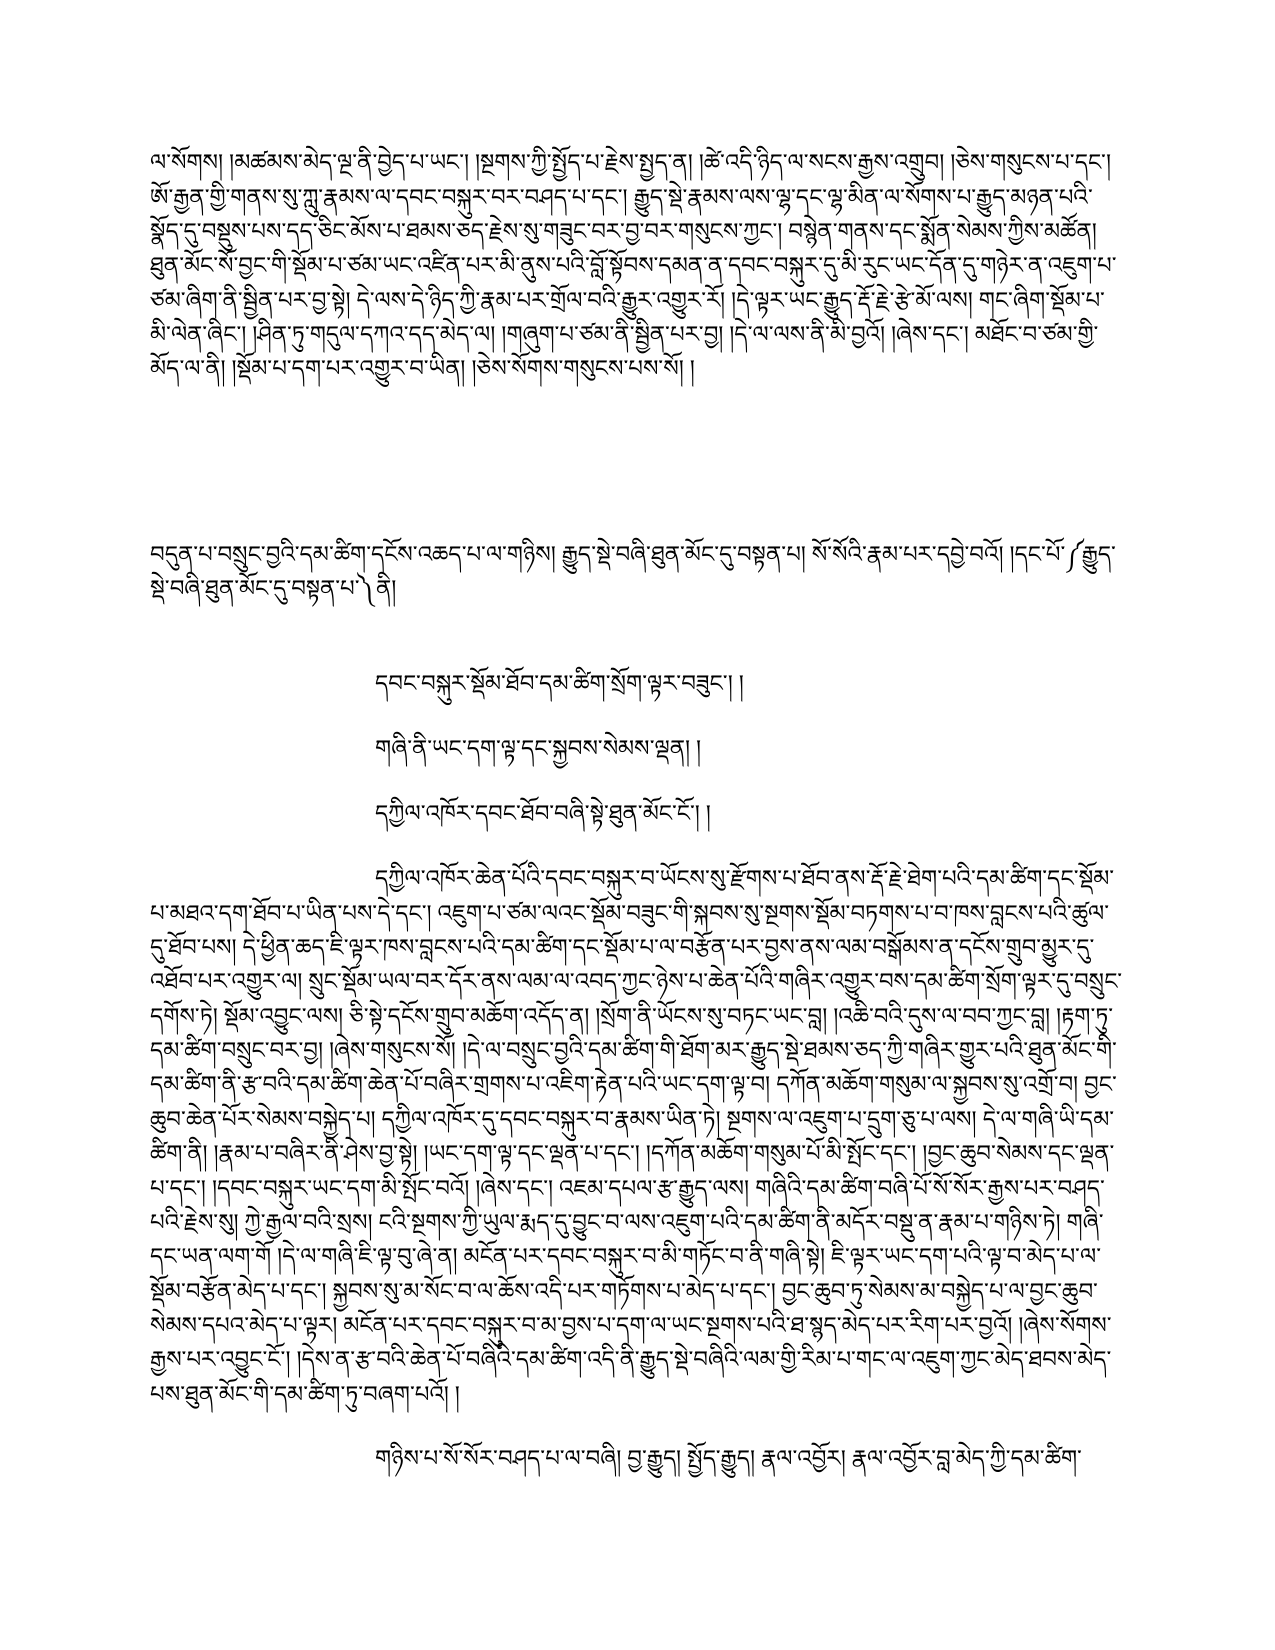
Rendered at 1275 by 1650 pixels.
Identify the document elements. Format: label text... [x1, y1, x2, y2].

text གཞི་ནི་ཡང་དག་ལྟ་དང་སྐྱབས་སེམས་ལྡན། ། [150, 736, 1125, 766]
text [150, 1446, 1125, 1476]
text དཀྱིལ་འཁོར་དབང་ཐོབ་བཞི་སྟེ་ཐུན་མོང་ངོ༌། ། [150, 801, 1125, 831]
text དཀྱིལ་འཁོར་ཆེན་པོའི་དབང་བསྐུར་བ་ཡོངས་སུ་རྫོགས་པ་ཐོབ་ནས་རྡོ་རྗེ་ཐེག་པའི་དམ་ཚིག་དང་སྡོམ་པ་མཐའ་དག་ཐོབ་པ་ཡིན་པས་དེ་དང༌། འཇུག་པ་ཙམ་ལའང་སྡོམ་བཟུང་གི་སྐབས་སུ་སྔགས་སྡོམ་བཏགས་པ་བ་ཁས་བླངས་པའི་ཚུལ་དུ་ཐོབ་པས། དེ་ཕྱིན་ཆད་ཇི་ལྟར་ཁས་བླངས་པའི་དམ་ཚིག་དང་སྡོམ་པ་ལ་བརྩོན་པར་བྱས་ནས་ལམ་བསྒོམས་ན་དངོས་གྲུབ་མྱུར་དུ་འཐོབ་པར་འགྱུར་ལ། སྲུང་སྡོམ་ཡལ་བར་དོར་ནས་ལམ་ལ་འབད་ཀྱང་ཉེས་པ་ཆེན་པོའི་གཞིར་འགྱུར་བས་དམ་ཚིག་སྲོག་ལྟར་དུ་བསྲུང་དགོས་ཏེ། སྡོམ་འབྱུང་ལས། ཅི་སྟེ་དངོས་གྲུབ་མཆོག་འདོད་ན། །སྲོག་ནི་ཡོངས་སུ་བཏང་ཡང་བླ། །འཆི་བའི་དུས་ལ་བབ་ཀྱང་བླ། །རྟག་ཏུ་དམ་ཚིག་བསྲུང་བར་བྱ། །ཞེས་གསུངས་སོ། །དེ་ལ་བསྲུང་བྱའི་དམ་ཚིག་གི་ཐོག་མར་རྒྱུད་སྡེ་ཐམས་ཅད་ཀྱི་གཞིར་གྱུར་པའི་ཐུན་མོང་གི་དམ་ཚིག་ནི་རྩ་བའི་དམ་ཚིག་ཆེན་པོ་བཞིར་གྲགས་པ་འཇིག་རྟེན་པའི་ཡང་དག་ལྟ་བ། དཀོན་མཆོག་གསུམ་ལ་སྐྱབས་སུ་འགྲོ་བ། བྱང་ཆུབ་ཆེན་པོར་སེམས་བསྐྱེད་པ། དཀྱིལ་འཁོར་དུ་དབང་བསྐུར་བ་རྣམས་ཡིན་ཏེ། སྔགས་ལ་འཇུག་པ་དྲུག་ཅུ་པ་ལས། དེ་ལ་གཞི་ཡི་དམ་ཚིག་ནི། །རྣམ་པ་བཞིར་ནི་ཤེས་བྱ་སྟེ། །ཡང་དག་ལྟ་དང་ལྡན་པ་དང༌། །དཀོན་མཆོག་གསུམ་པོ་མི་སྤོང་དང༌། །བྱང་ཆུབ་སེམས་དང་ལྡན་པ་དང༌། །དབང་བསྐུར་ཡང་དག་མི་སྤོང་བའོ། །ཞེས་དང༌། འཇམ་དཔལ་རྩ་རྒྱུད་ལས། གཞིའི་དམ་ཚིག་བཞི་པོ་སོ་སོར་རྒྱས་པར་བཤད་པའི་རྗེས་སུ། ཀྱེ་རྒྱལ་བའི་སྲས། ངའི་སྔགས་ཀྱི་ཡུལ་རྨད་དུ་བྱུང་བ་ལས་འཇུག་པའི་དམ་ཚིག་ནི་མདོར་བསྡུ་ན་རྣམ་པ་གཉིས་ཏེ། གཞི་དང་ཡན་ལག་གོ །དེ་ལ་གཞི་ཇི་ལྟ་བུ་ཞེ་ན། མངོན་པར་དབང་བསྐུར་བ་མི་གཏོང་བ་ནི་གཞི་སྟེ། ཇི་ལྟར་ཡང་དག་པའི་ལྟ་བ་མེད་པ་ལ་སྡོམ་བརྩོན་མེད་པ་དང༌། སྐྱབས་སུ་མ་སོང་བ་ལ་ཆོས་འདི་པར་གཏོགས་པ་མེད་པ་དང༌། བྱང་ཆུབ་ཏུ་སེམས་མ་བསྐྱེད་པ་ལ་བྱང་ཆུབ་སེམས་དཔའ་མེད་པ་ལྟར། མངོན་པར་དབང་བསྐུར་བ་མ་བྱས་པ་དག་ལ་ཡང་སྔགས་པའི་ཐ་སྙད་མེད་པར་རིག་པར་བྱའོ། །ཞེས་སོགས་རྒྱས་པར་འབྱུང་ངོ༌། །དེས་ན་རྩ་བའི་ཆེན་པོ་བཞིའི་དམ་ཚིག་འདི་ནི་རྒྱུད་སྡེ་བཞིའི་ལམ་གྱི་རིམ་པ་གང་ལ་འཇུག་ཀྱང་མེད་ཐབས་མེད་པས་ཐུན་མོང་གི་དམ་ཚིག་ཏུ་བཞག་པའོ། ། [150, 866, 1125, 1412]
text བདུན་པ་བསྲུང་བྱའི་དམ་ཚིག་དངོས་འཆད་པ་ལ་གཉིས། རྒྱུད་སྡེ་བཞི་ཐུན་མོང་དུ་བསྟན་པ། སོ་སོའི་རྣམ་པར་དབྱེ་བའོ། །དང་པོ་༼རྒྱུད་སྡེ་བཞི་ཐུན་མོང་དུ་བསྟན་པ་༽ནི། [150, 542, 1125, 606]
text དབང་བསྐུར་སྡོམ་ཐོབ་དམ་ཚིག་སྲོག་ལྟར་བཟུང༌། ། [150, 671, 1125, 701]
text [150, 150, 1125, 386]
